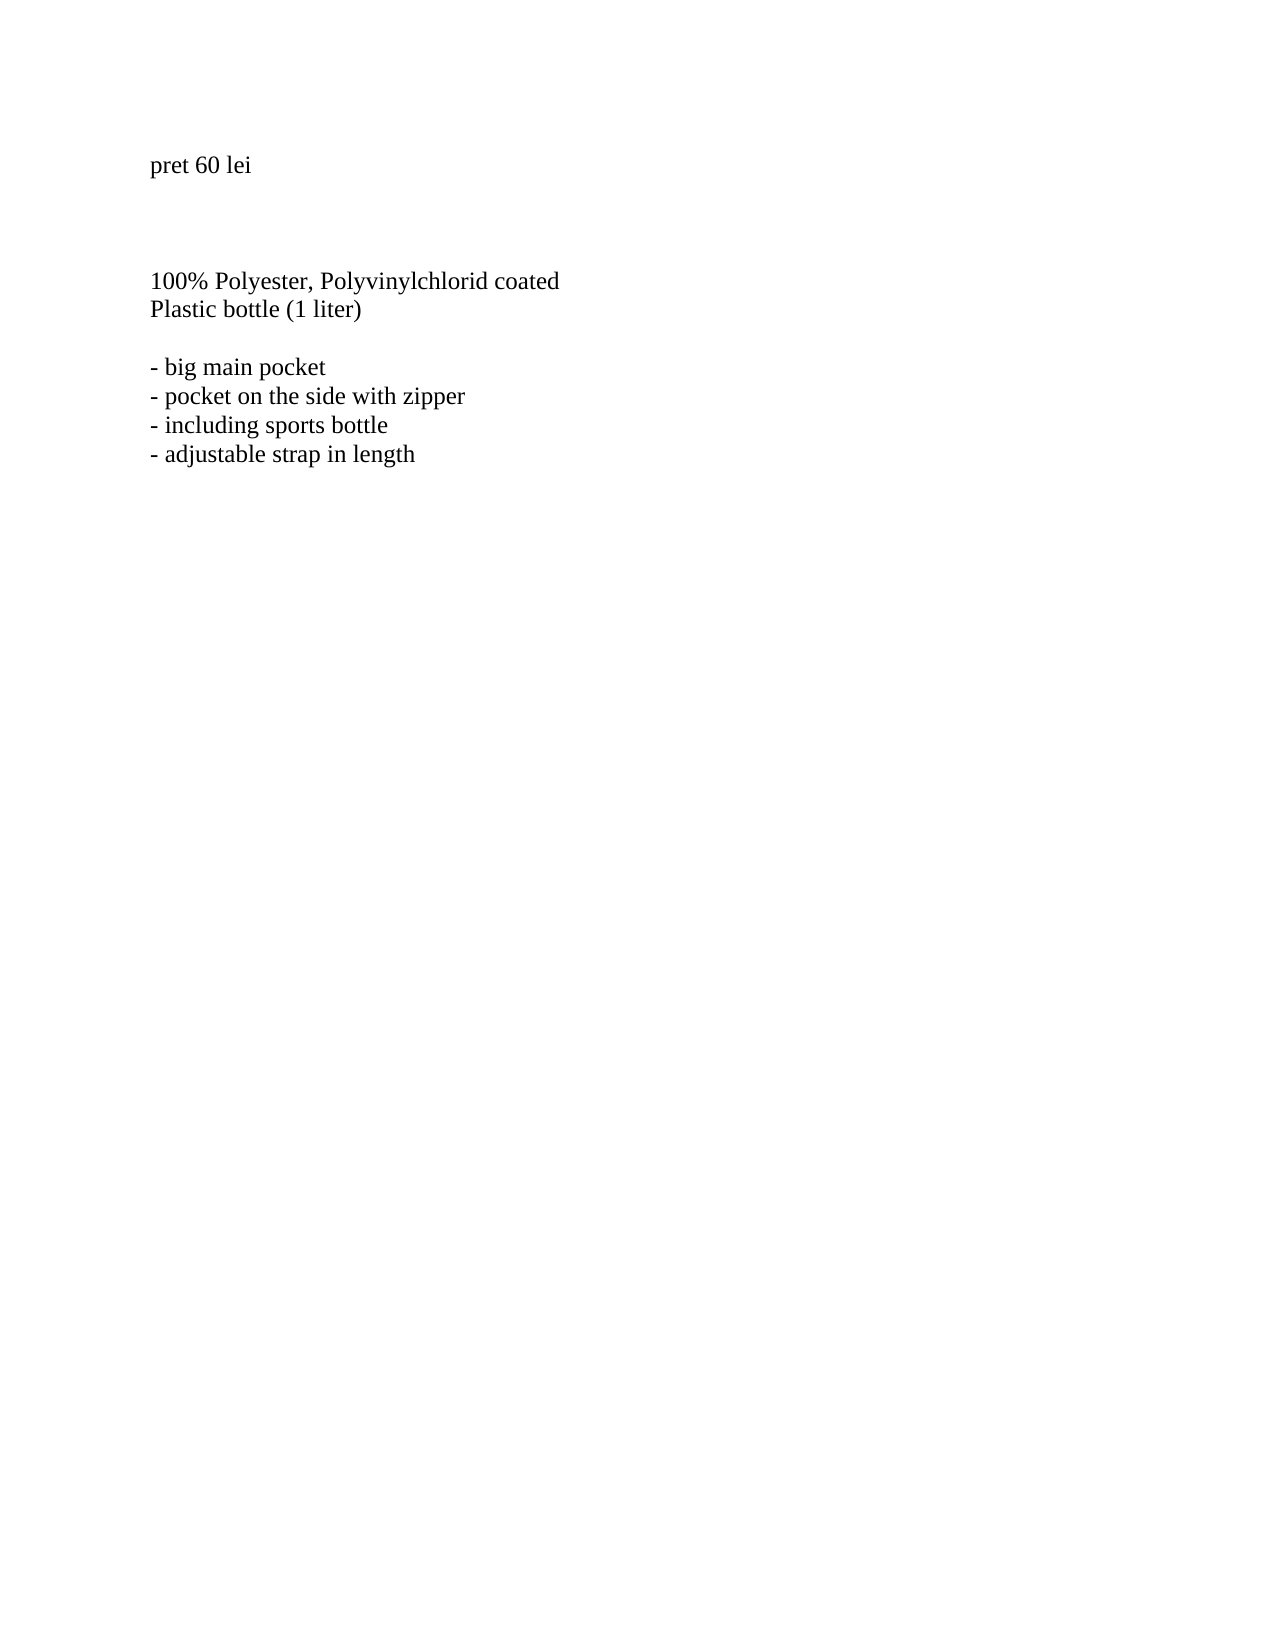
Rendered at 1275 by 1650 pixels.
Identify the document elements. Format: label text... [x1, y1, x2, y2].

text - big main pocket - pocket on the side with zipper - including sports bottle - adjustable strap in length [150, 352, 1125, 467]
text pret 60 lei [150, 150, 1125, 179]
text 100% Polyester, Polyvinylchlorid coated Plastic bottle (1 liter) [150, 266, 1125, 323]
